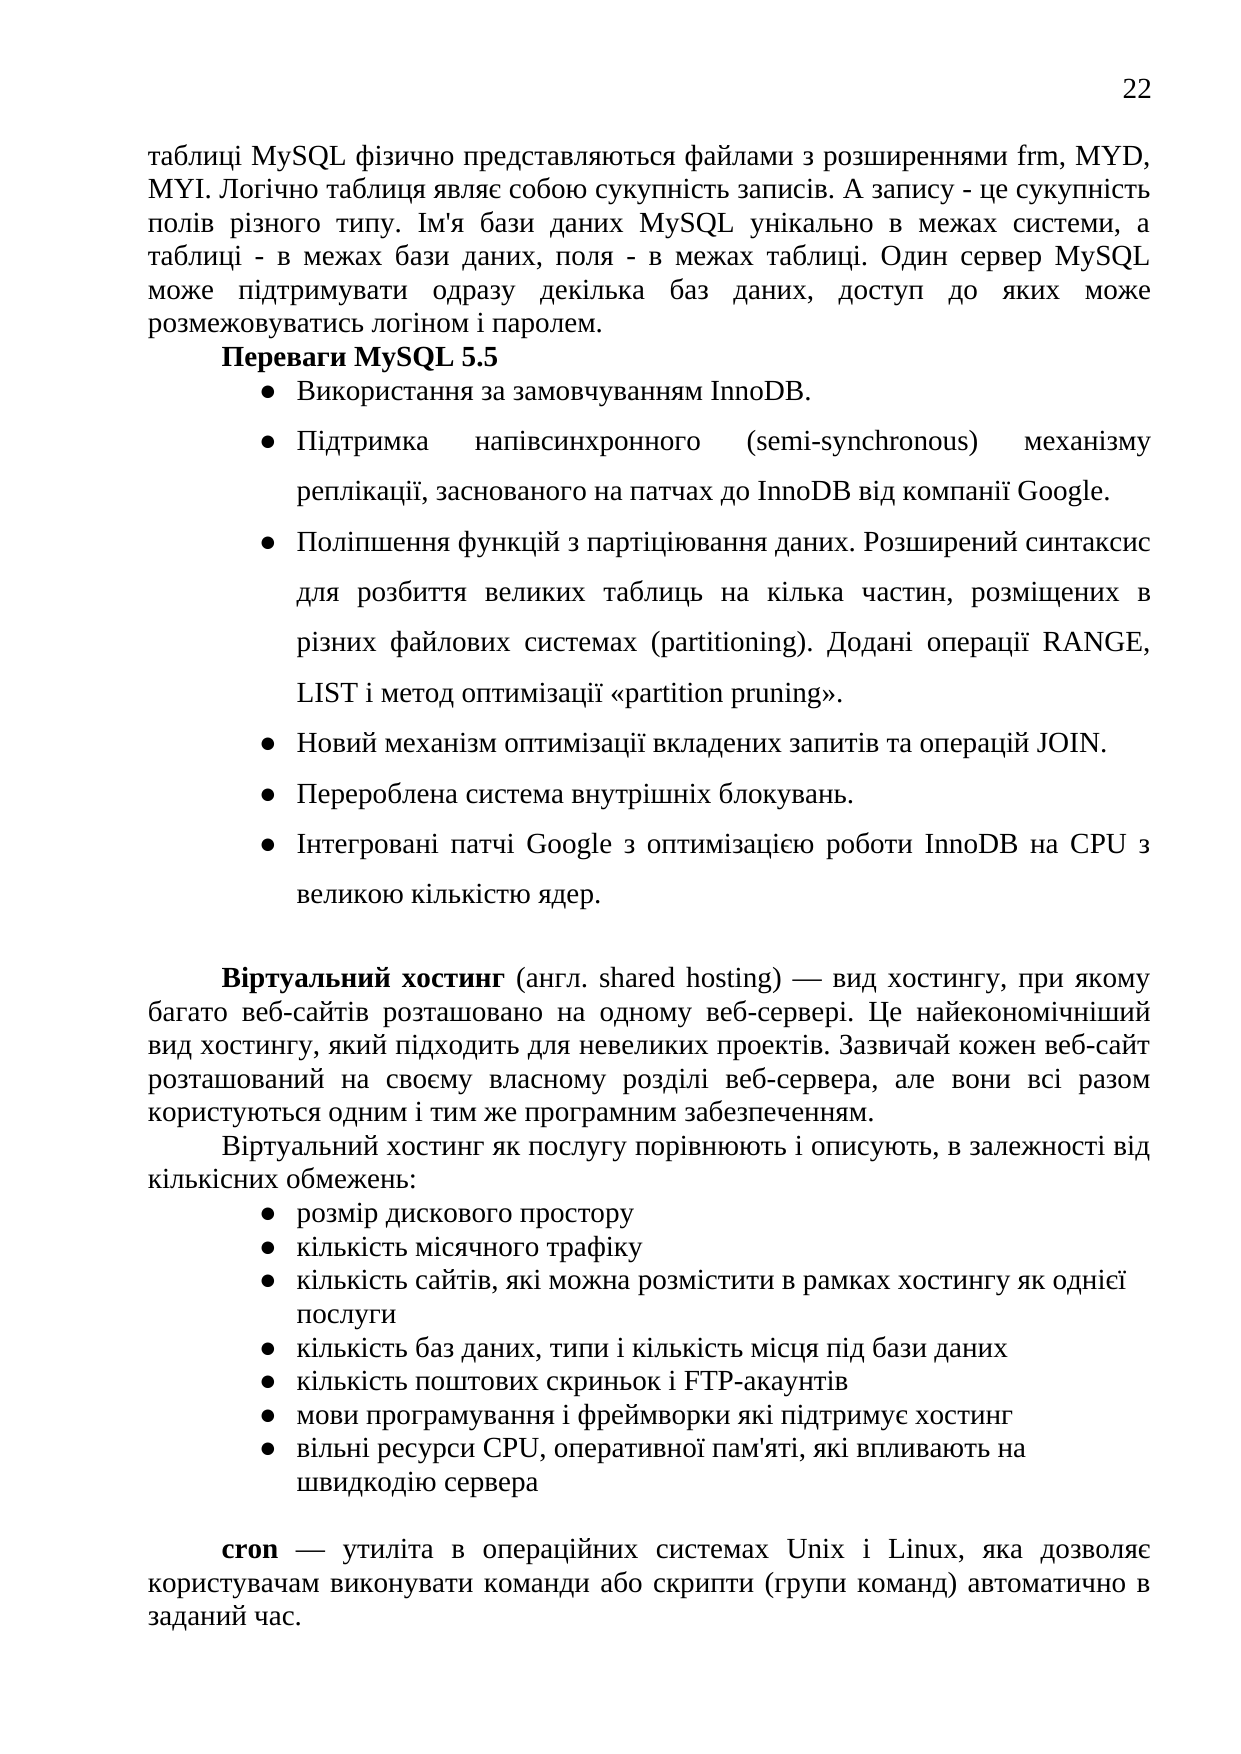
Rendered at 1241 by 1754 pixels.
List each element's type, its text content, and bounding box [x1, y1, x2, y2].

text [148, 138, 1152, 339]
list Використання за замовчуванням InnoDB. [259, 373, 1152, 406]
text cron — утиліта в операційних системах Unix і Linux, яка дозволяє користувачам виконувати команди або скрипти (групи команд) автоматично в заданий час. [148, 1531, 1152, 1632]
text Віртуальний хостинг (англ. shared hosting) — вид хостингу, при якому багато веб-сайтів розташовано на одному веб-сервері. Це найекономічніший вид хостингу, який підходить для невеликих проектів. Зазвичай кожен веб-сайт розташований на своєму власному розділі веб-сервера, але вони всі разом користуються одним і тим же програмним забезпеченням. [148, 960, 1152, 1128]
list Поліпшення функцій з партіціювання даних. Розширений синтаксис для розбиття великих таблиць на кілька частин, розміщених в різних файлових системах (partitioning). Додані операції RANGE, LIST і метод оптимізації «partition pruning». [259, 524, 1152, 708]
list розмір дискового простору [259, 1195, 1152, 1229]
list кількість місячного трафіку [259, 1229, 1152, 1262]
text Віртуальний хостинг як послугу порівнюють і описують, в залежності від кількісних обмежень: [148, 1128, 1152, 1195]
list Перероблена система внутрішніх блокувань. [259, 776, 1152, 809]
text Переваги MySQL 5.5 [148, 339, 1152, 373]
list мови програмування і фреймворки які підтримує хостинг [259, 1397, 1152, 1431]
list кількість баз даних, типи і кількість місця під бази даних [259, 1329, 1152, 1363]
list вільні ресурси CPU, оперативної пам'яті, які впливають на швидкодію сервера [259, 1431, 1152, 1498]
list Новий механізм оптимізації вкладених запитів та операцій JOIN. [259, 725, 1152, 759]
list кількість поштових скриньок і FTP-акаунтів [259, 1363, 1152, 1397]
list кількість сайтів, які можна розмістити в рамках хостингу як однієї послуги [259, 1262, 1152, 1329]
list Інтегровані патчі Google з оптимізацією роботи InnoDB на CPU з великою кількістю ядер. [259, 826, 1152, 910]
list Підтримка напівсинхронного (semi-synchronous) механізму реплікації, заснованого на патчах до InnoDB від компанії Google. [259, 423, 1152, 507]
